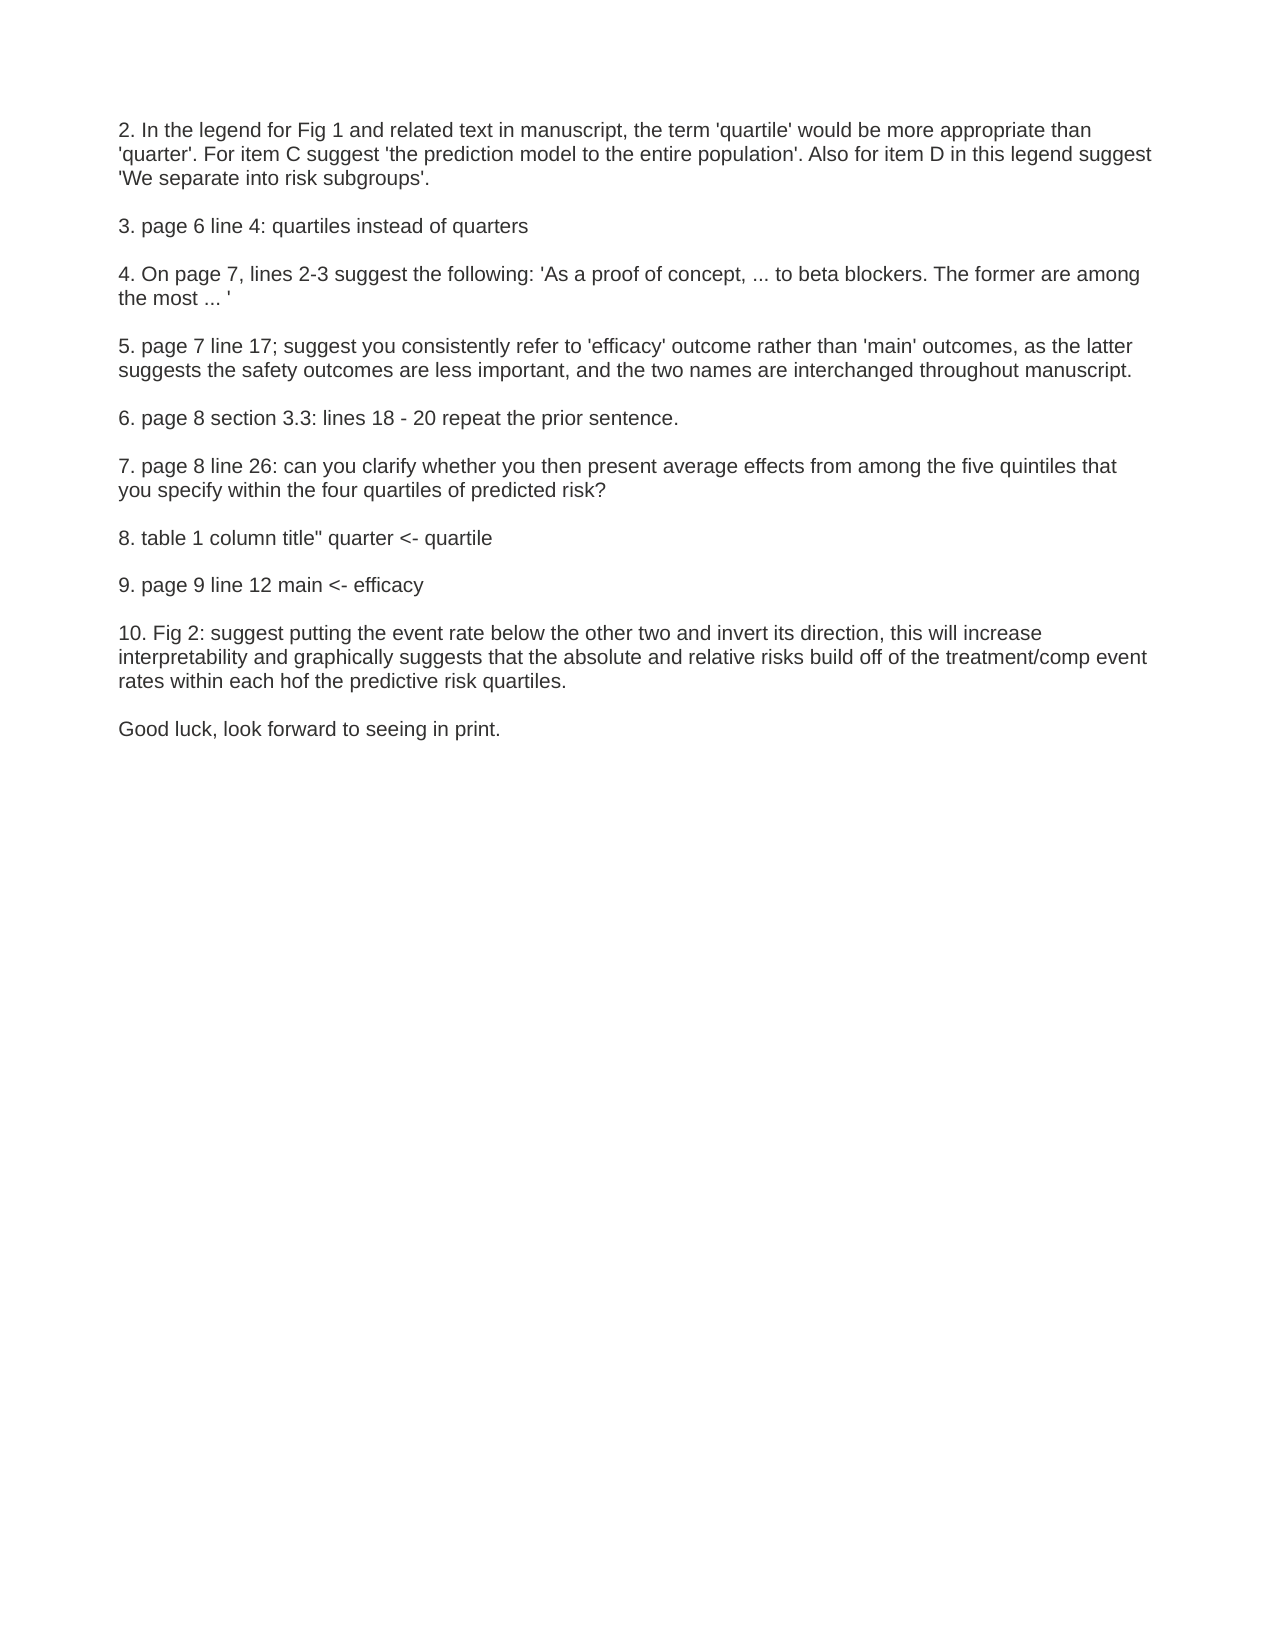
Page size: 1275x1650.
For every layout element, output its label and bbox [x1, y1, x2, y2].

text [118, 118, 1157, 770]
